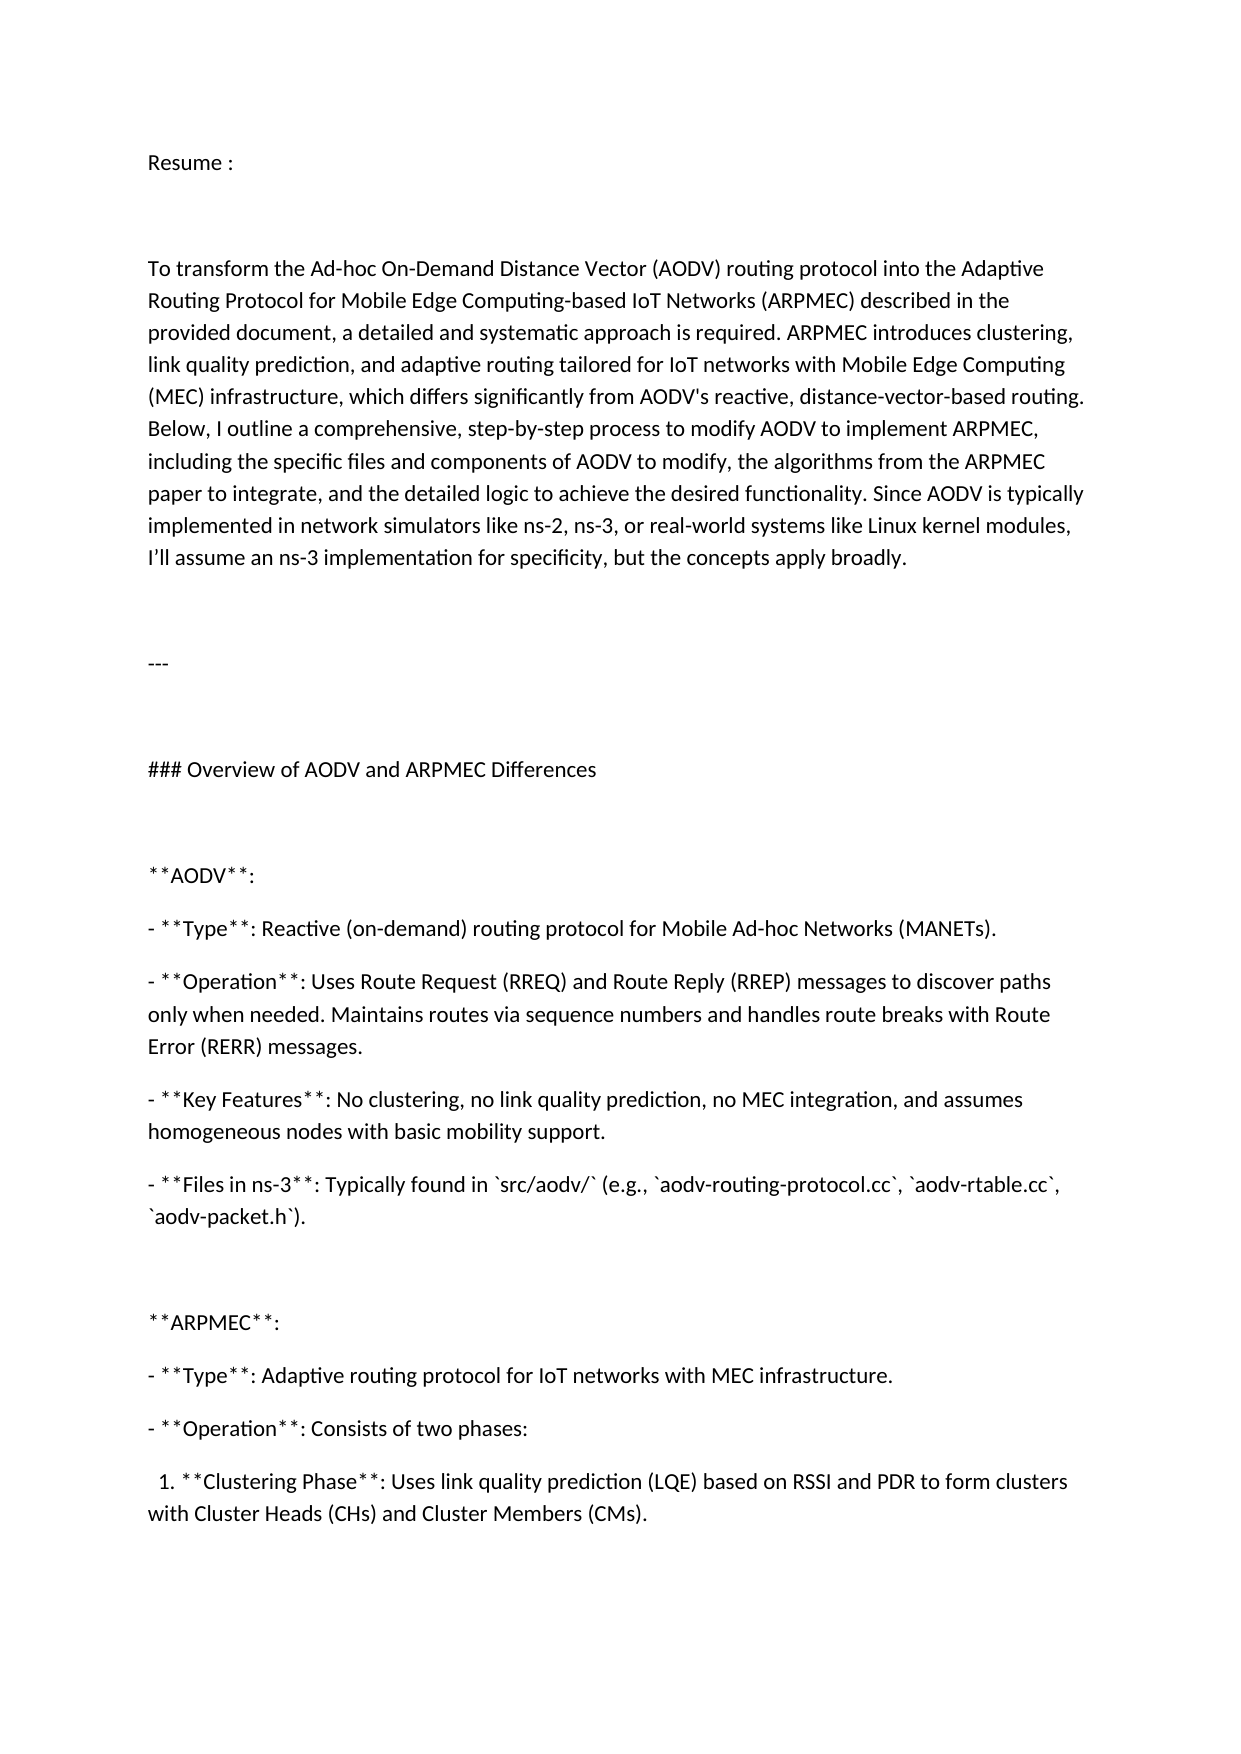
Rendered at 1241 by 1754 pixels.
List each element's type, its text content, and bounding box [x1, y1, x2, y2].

text - **Key Features**: No clustering, no link quality prediction, no MEC integration, and assumes homogeneous nodes with basic mobility support. [148, 1085, 1093, 1145]
text ### Overview of AODV and ARPMEC Differences [148, 755, 1093, 783]
text --- [148, 649, 1093, 677]
text 1. **Clustering Phase**: Uses link quality prediction (LQE) based on RSSI and PDR to form clusters with Cluster Heads (CHs) and Cluster Members (CMs). [148, 1467, 1093, 1528]
text **AODV**: [148, 861, 1093, 889]
text - **Operation**: Consists of two phases: [148, 1414, 1093, 1442]
text Resume : [148, 148, 1093, 176]
text To transform the Ad-hoc On-Demand Distance Vector (AODV) routing protocol into the Adaptive Routing Protocol for Mobile Edge Computing-based IoT Networks (ARPMEC) described in the provided document, a detailed and systematic approach is required. ARPMEC introduces clustering, link quality prediction, and adaptive routing tailored for IoT networks with Mobile Edge Computing (MEC) infrastructure, which differs significantly from AODV's reactive, distance-vector-based routing. Below, I outline a comprehensive, step-by-step process to modify AODV to implement ARPMEC, including the specific files and components of AODV to modify, the algorithms from the ARPMEC paper to integrate, and the detailed logic to achieve the desired functionality. Since AODV is typically implemented in network simulators like ns-2, ns-3, or real-world systems like Linux kernel modules, I’ll assume an ns-3 implementation for specificity, but the concepts apply broadly. [148, 254, 1093, 571]
text - **Operation**: Uses Route Request (RREQ) and Route Reply (RREP) messages to discover paths only when needed. Maintains routes via sequence numbers and handles route breaks with Route Error (RERR) messages. [148, 967, 1093, 1060]
text - **Files in ns-3**: Typically found in `src/aodv/` (e.g., `aodv-routing-protocol.cc`, `aodv-rtable.cc`, `aodv-packet.h`). [148, 1170, 1093, 1230]
text - **Type**: Reactive (on-demand) routing protocol for Mobile Ad-hoc Networks (MANETs). [148, 914, 1093, 942]
text **ARPMEC**: [148, 1308, 1093, 1336]
text - **Type**: Adaptive routing protocol for IoT networks with MEC infrastructure. [148, 1361, 1093, 1389]
